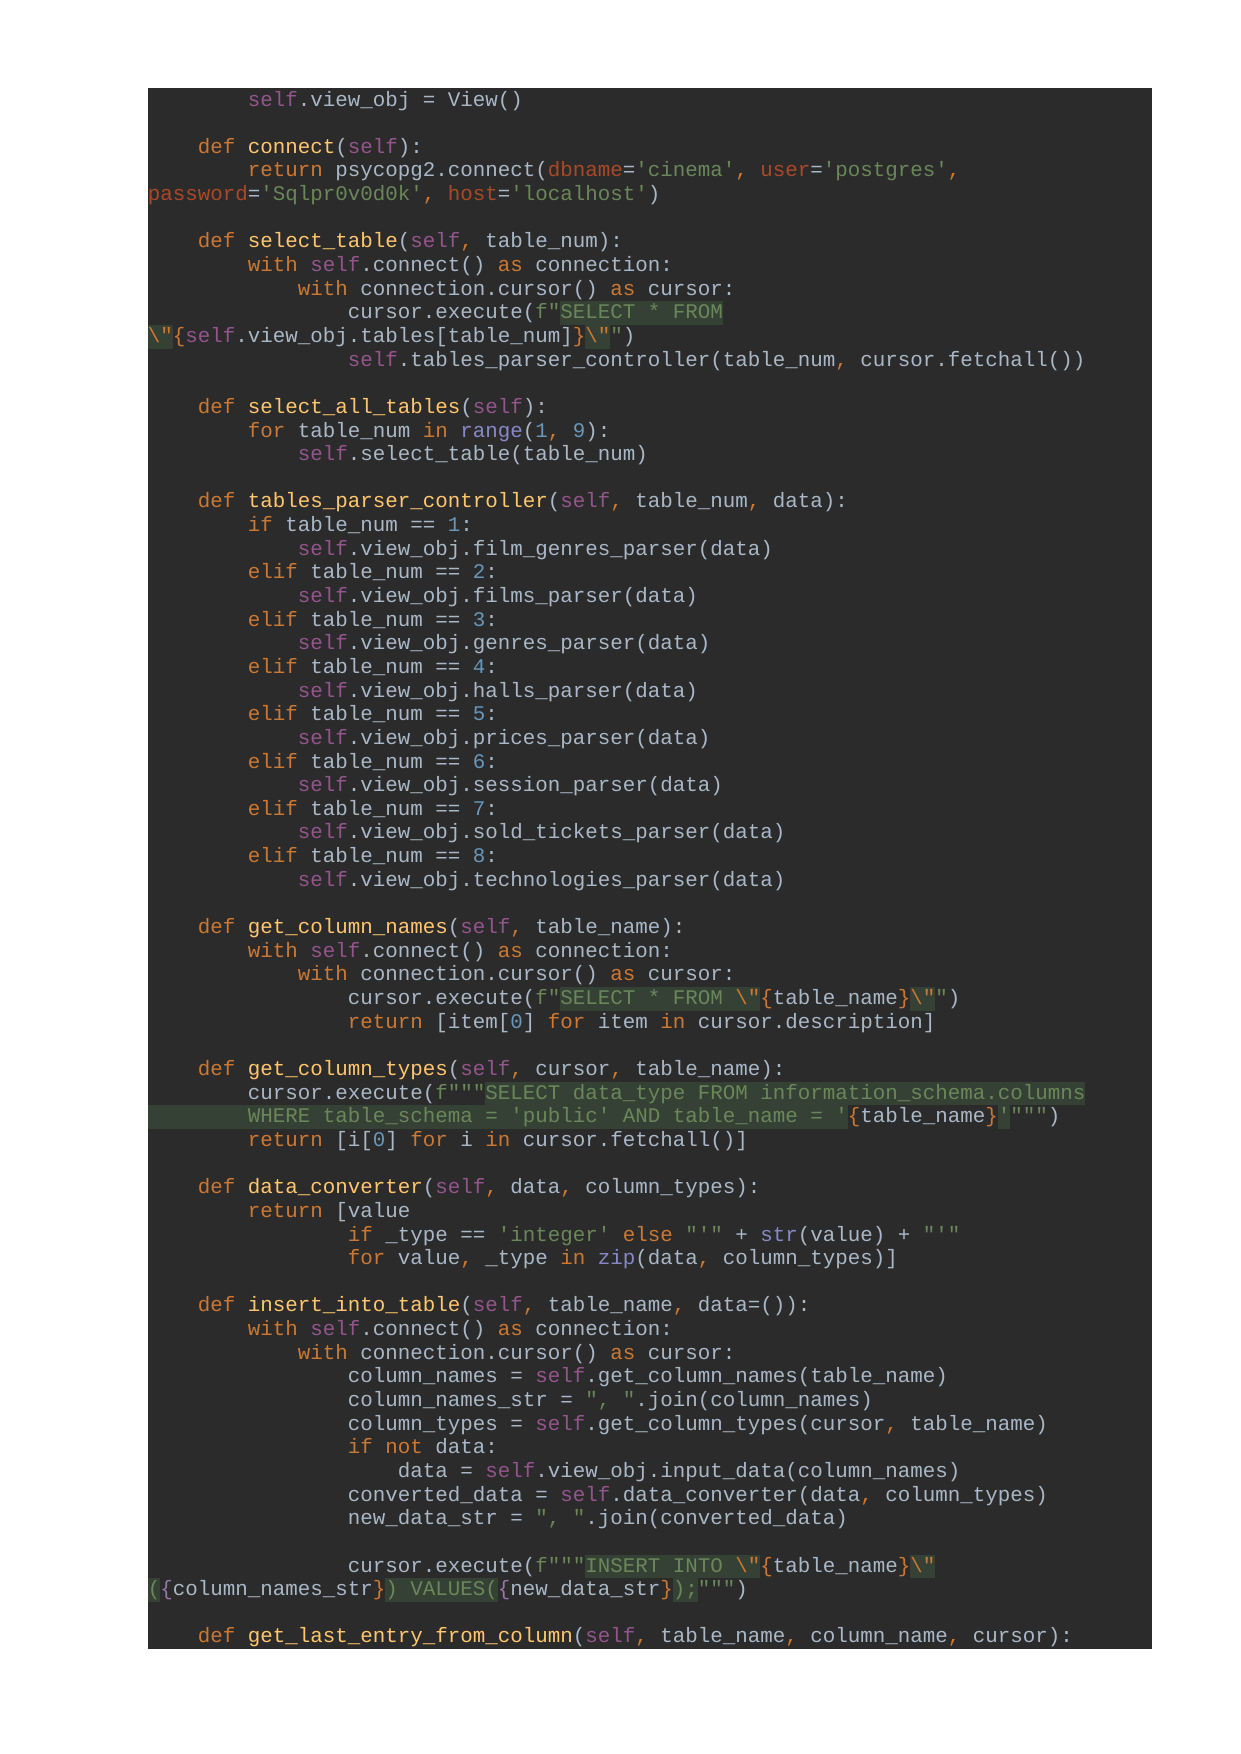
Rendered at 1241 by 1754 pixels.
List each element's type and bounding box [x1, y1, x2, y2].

text [148, 88, 1152, 1649]
